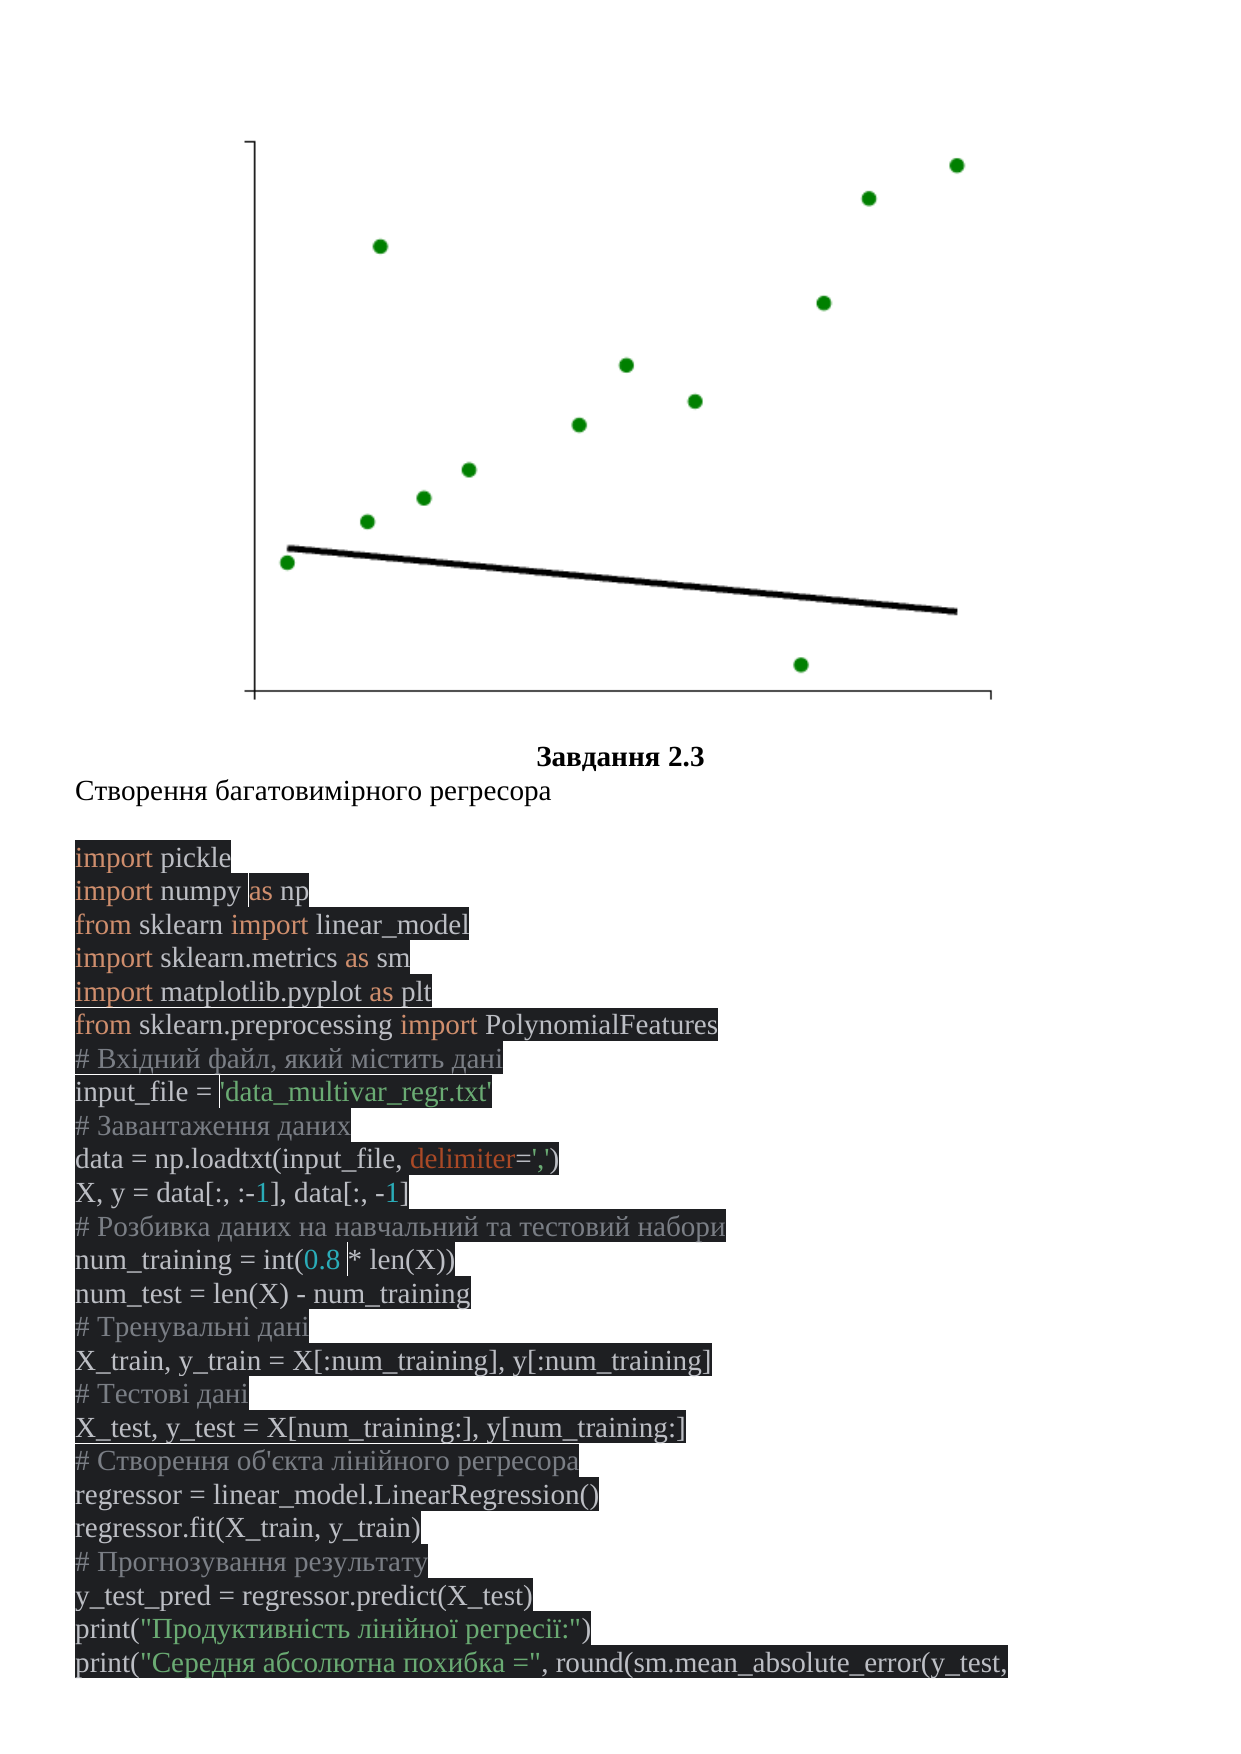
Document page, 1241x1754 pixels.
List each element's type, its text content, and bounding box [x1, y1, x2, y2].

picture [212, 75, 1028, 739]
text Створення багатовимірного регресора [75, 773, 1165, 806]
text Завдання 2.3 [75, 739, 1165, 773]
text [75, 840, 1165, 1678]
